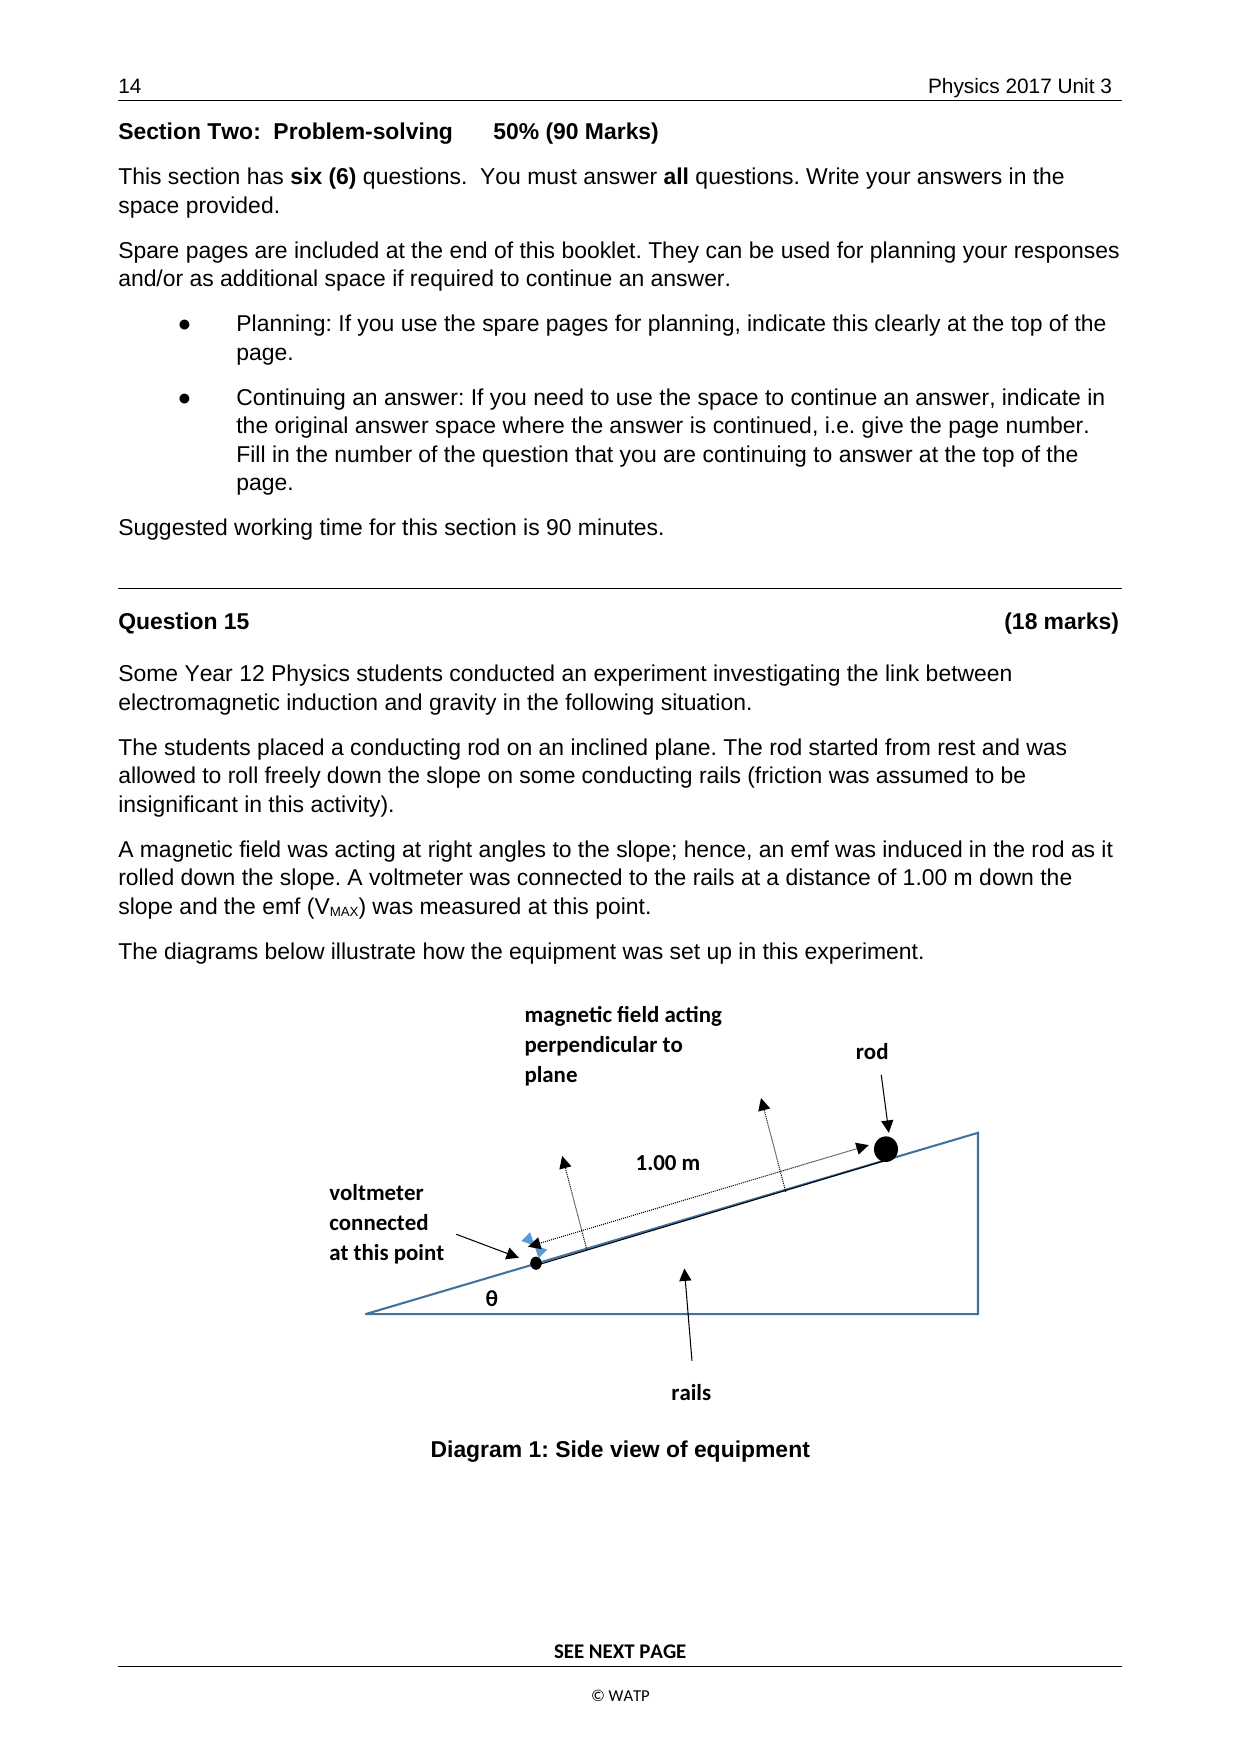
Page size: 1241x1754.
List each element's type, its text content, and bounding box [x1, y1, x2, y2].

text Diagram 1: Side view of equipment [118, 1436, 1122, 1462]
text The students placed a conducting rod on an inclined plane. The rod started from rest and was allowed to roll freely down the slope on some conducting rails (friction was assumed to be insignificant in this activity). [118, 734, 1122, 817]
text Spare pages are included at the end of this booklet. They can be used for planning your responses and/or as additional space if required to continue an answer. [118, 237, 1122, 292]
text A magnetic field was acting at right angles to the slope; hence, an emf was induced in the rod as it rolled down the slope. A voltmeter was connected to the rails at a distance of 1.00 m down the slope and the emf (VMAX) was measured at this point. [118, 836, 1122, 919]
text Some Year 12 Physics students conducted an experiment investigating the link between electromagnetic induction and gravity in the following situation. [118, 660, 1122, 715]
text This section has six (6) questions. You must answer all questions. Write your answers in the space provided. [118, 163, 1122, 218]
text ● Continuing an answer: If you need to use the space to continue an answer, indicate in the original answer space where the answer is continued, i.e. give the page number. Fill in the number of the question that you are continuing to answer at the top of the page. [177, 384, 1122, 496]
text The diagrams below illustrate how the equipment was set up in this experiment. [118, 938, 1122, 964]
text Question 15 (18 marks) [118, 608, 1122, 634]
text ● Planning: If you use the spare pages for planning, indicate this clearly at the top of the page. [177, 310, 1122, 365]
text Suggested working time for this section is 90 minutes. [118, 514, 1122, 541]
text Section Two: Problem-solving 50% (90 Marks) [118, 118, 1122, 144]
